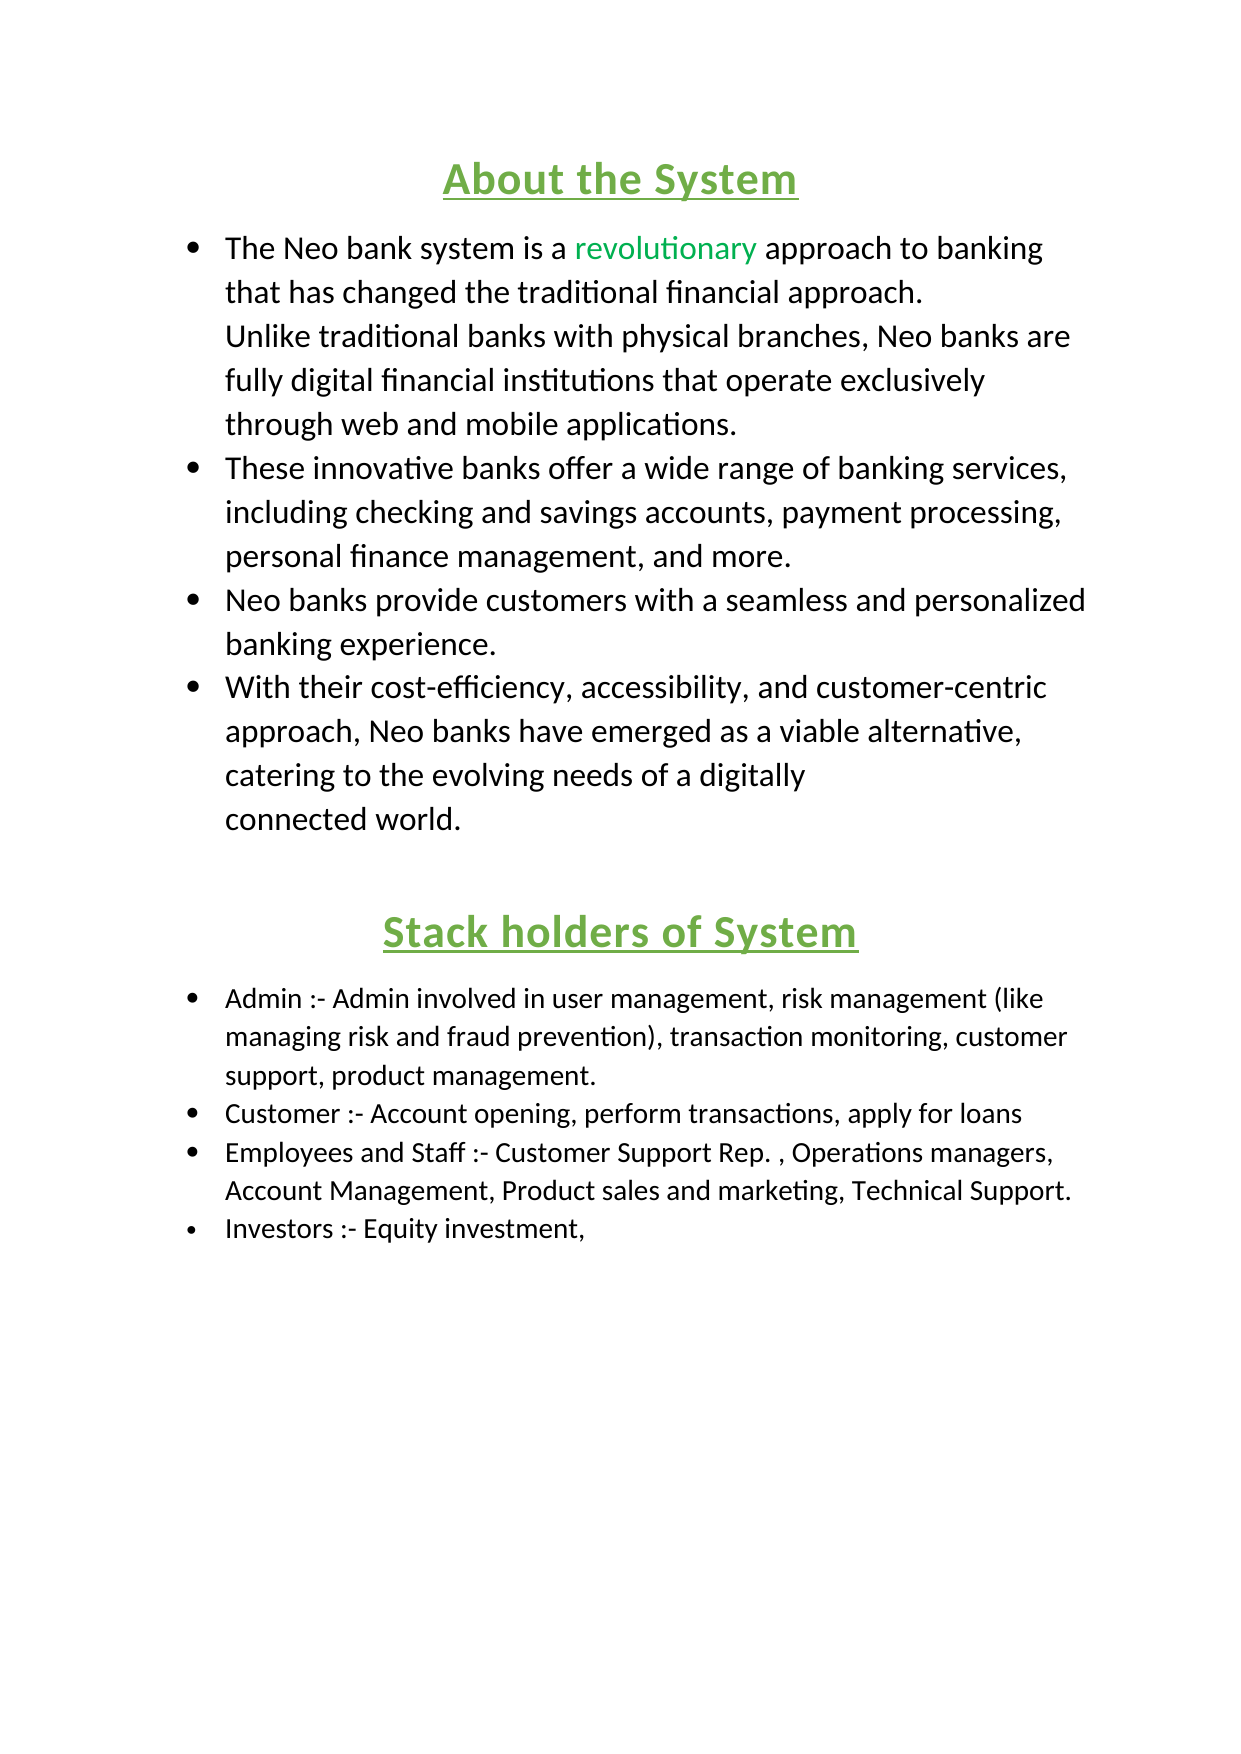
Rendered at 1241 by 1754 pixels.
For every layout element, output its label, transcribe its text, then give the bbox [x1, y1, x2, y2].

list Investors :- Equity investment, [187, 1211, 1090, 1246]
list With their cost-efficiency, accessibility, and customer-centric approach, Neo banks have emerged as a viable alternative, catering to the evolving needs of a digitally [187, 667, 1090, 795]
list Admin :- Admin involved in user management, risk management (like managing risk and fraud prevention), transaction monitoring, customer support, product management. [187, 980, 1090, 1092]
list These innovative banks offer a wide range of banking services, including checking and savings accounts, payment processing, personal finance management, and more. [187, 447, 1090, 575]
list Customer :- Account opening, perform transactions, apply for loans [187, 1095, 1090, 1131]
list Employees and Staff :- Customer Support Rep. , Operations managers, Account Management, Product sales and marketing, Technical Support. [187, 1134, 1090, 1208]
text About the System [150, 150, 1090, 206]
list connected world. [225, 798, 1090, 839]
text Stack holders of System [150, 903, 1090, 959]
list Neo banks provide customers with a seamless and personalized banking experience. [187, 579, 1090, 663]
list The Neo bank system is a revolutionary approach to banking that has changed the traditional financial approach. [187, 227, 1090, 312]
list Unlike traditional banks with physical branches, Neo banks are fully digital financial institutions that operate exclusively through web and mobile applications. [225, 315, 1090, 443]
